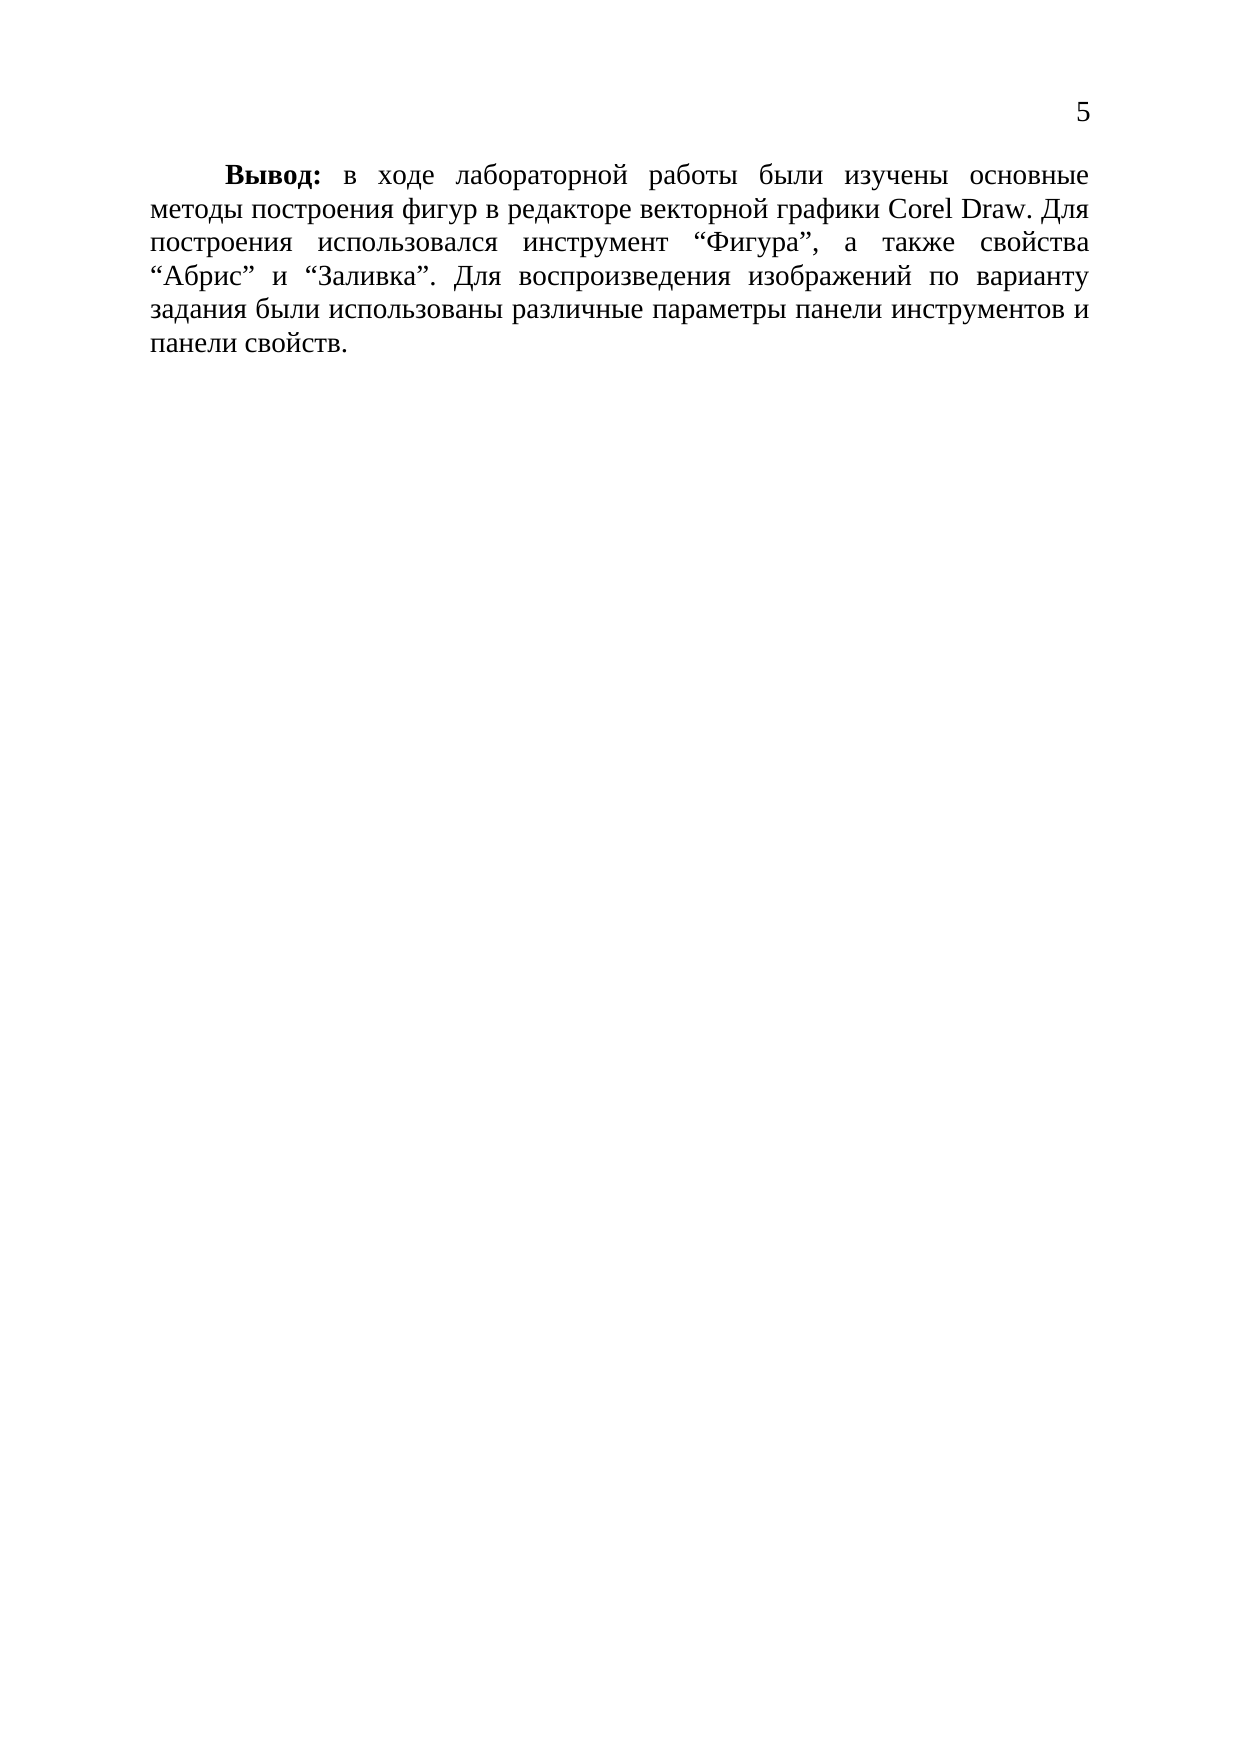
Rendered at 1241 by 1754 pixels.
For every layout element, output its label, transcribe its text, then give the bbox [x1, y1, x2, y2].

text Вывод: в ходе лабораторной работы были изучены основные методы построения фигур в редакторе векторной графики Corel Draw. Для построения использовался инструмент “Фигура”, а также свойства “Абрис” и “Заливка”. Для воспроизведения изображений по варианту задания были использованы различные параметры панели инструментов и панели свойств. [150, 157, 1090, 358]
